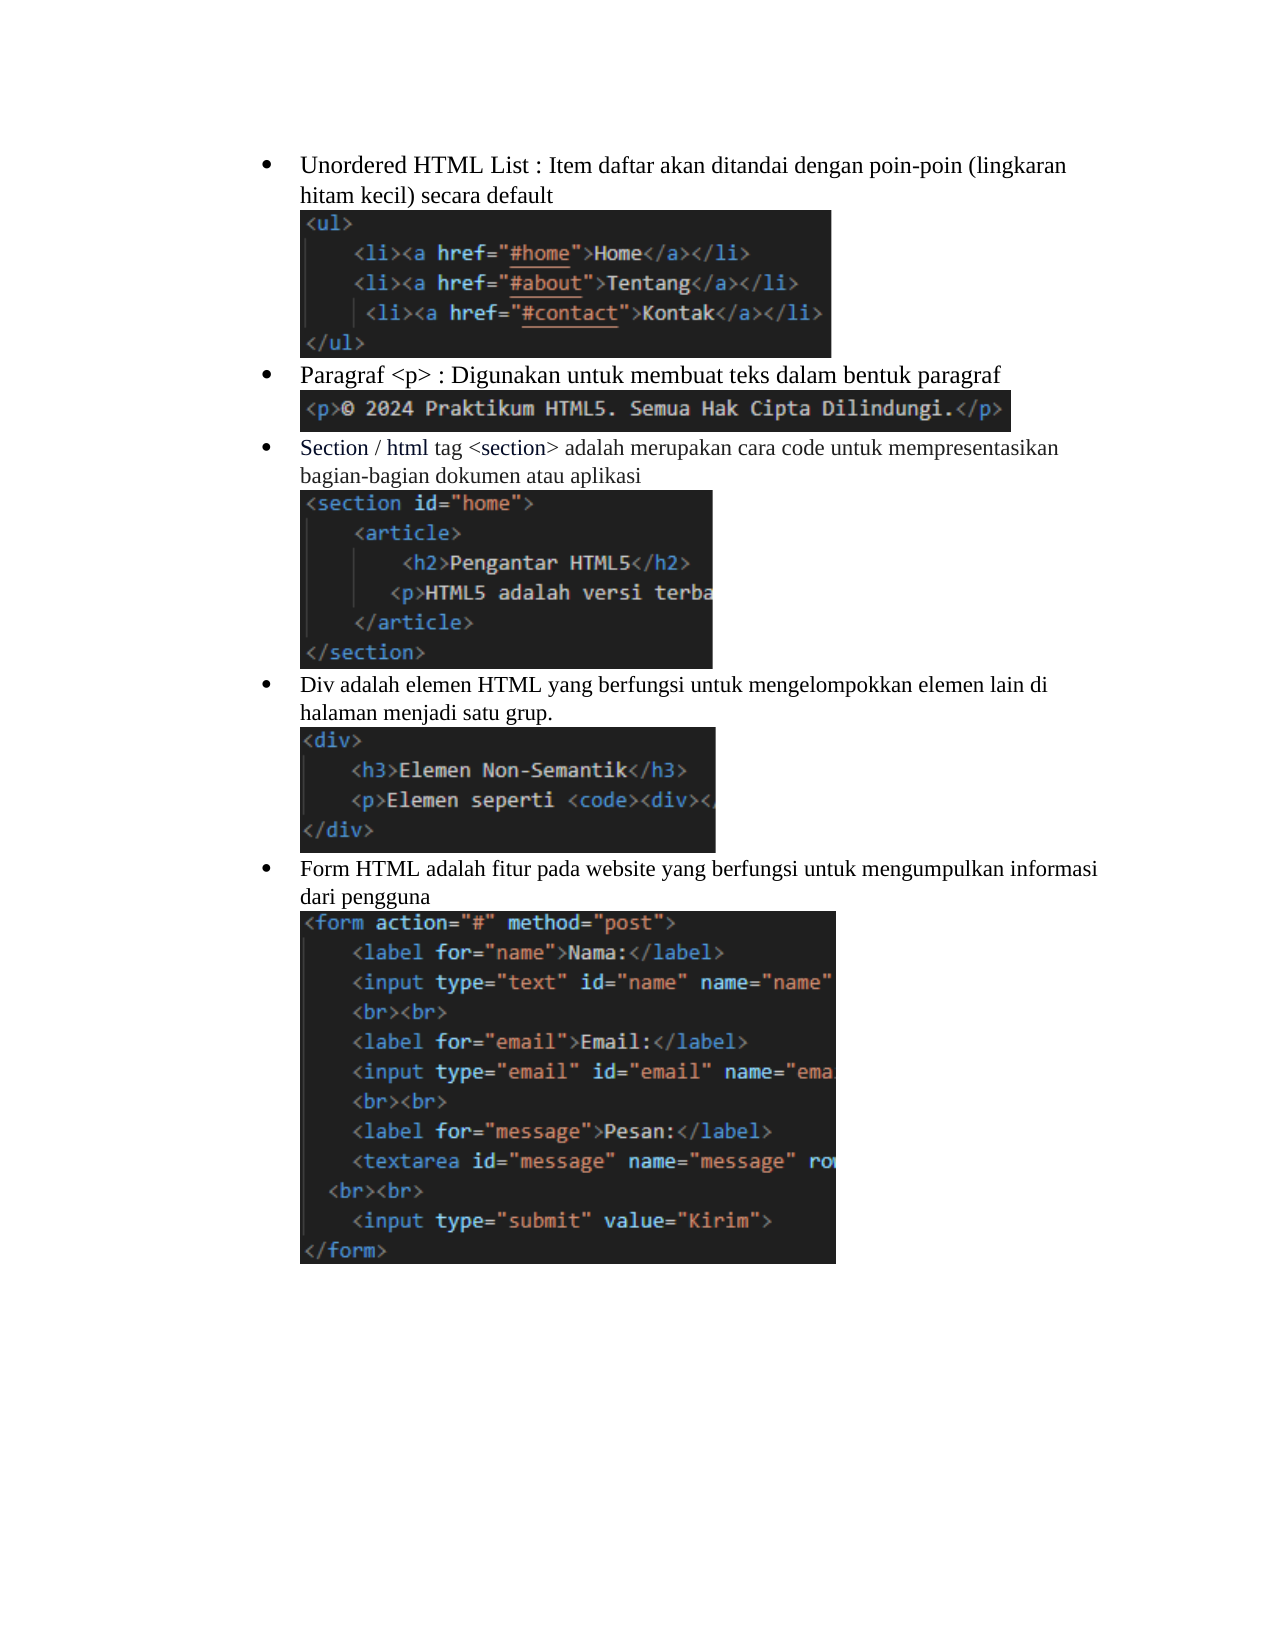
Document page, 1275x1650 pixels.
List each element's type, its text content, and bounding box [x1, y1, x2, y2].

picture [300, 210, 832, 358]
picture [300, 390, 1011, 432]
picture [300, 727, 716, 853]
picture [300, 911, 836, 1264]
list Div adalah elemen HTML yang berfungsi untuk mengelompokkan elemen lain di halaman menjadi satu grup. [262, 671, 1125, 726]
picture [300, 490, 713, 669]
list Unordered HTML List : Item daftar akan ditandai dengan poin-poin (lingkaran hitam kecil) secara default [262, 150, 1125, 208]
list Section / html tag <section> adalah merupakan cara code untuk mempresentasikan bagian-bagian dokumen atau aplikasi [262, 434, 1125, 488]
list Paragraf <p> : Digunakan untuk membuat teks dalam bentuk paragraf [262, 360, 1125, 388]
list Form HTML adalah fitur pada website yang berfungsi untuk mengumpulkan informasi dari pengguna [262, 855, 1125, 910]
